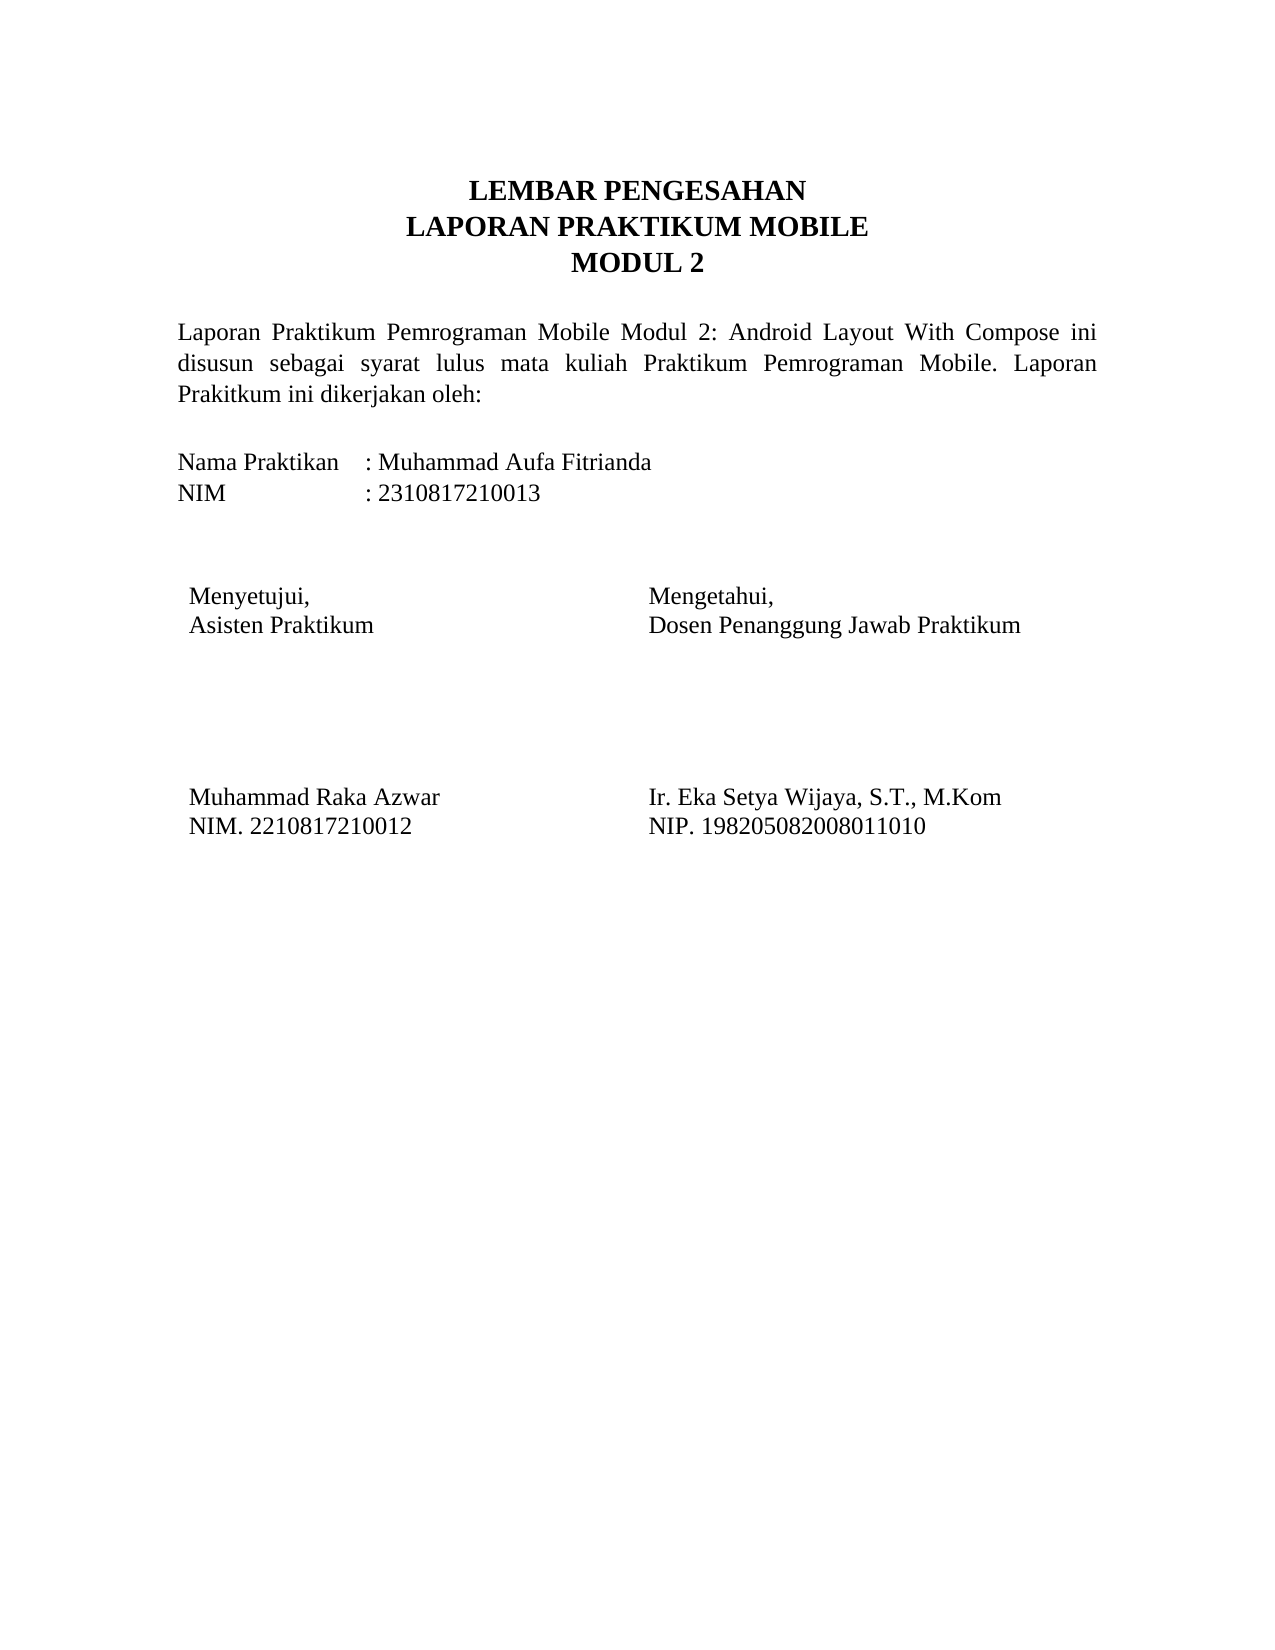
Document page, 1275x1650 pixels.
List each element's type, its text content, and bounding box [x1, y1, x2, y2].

subtitle LEMBAR PENGESAHAN [177, 173, 1098, 206]
text LAPORAN PRAKTIKUM MOBILE [177, 209, 1098, 242]
text MODUL 2 [177, 245, 1098, 278]
text Nama Praktikan : Muhammad Aufa Fitrianda [177, 447, 1098, 475]
text Laporan Praktikum Pemrograman Mobile Modul 2: Android Layout With Compose ini disusun sebagai syarat lulus mata kuliah Praktikum Pemrograman Mobile. Laporan Prakitkum ini dikerjakan oleh: [177, 317, 1098, 408]
table_header Menyetujui, Asisten Praktikum Muhammad Raka Azwar NIM. 2210817210012 [177, 581, 637, 868]
text NIM : 2310817210013 [177, 478, 1098, 506]
table_header Mengetahui, Dosen Penanggung Jawab Praktikum Ir. Eka Setya Wijaya, S.T., M.Kom NIP. 198205082008011010 [637, 581, 1097, 868]
